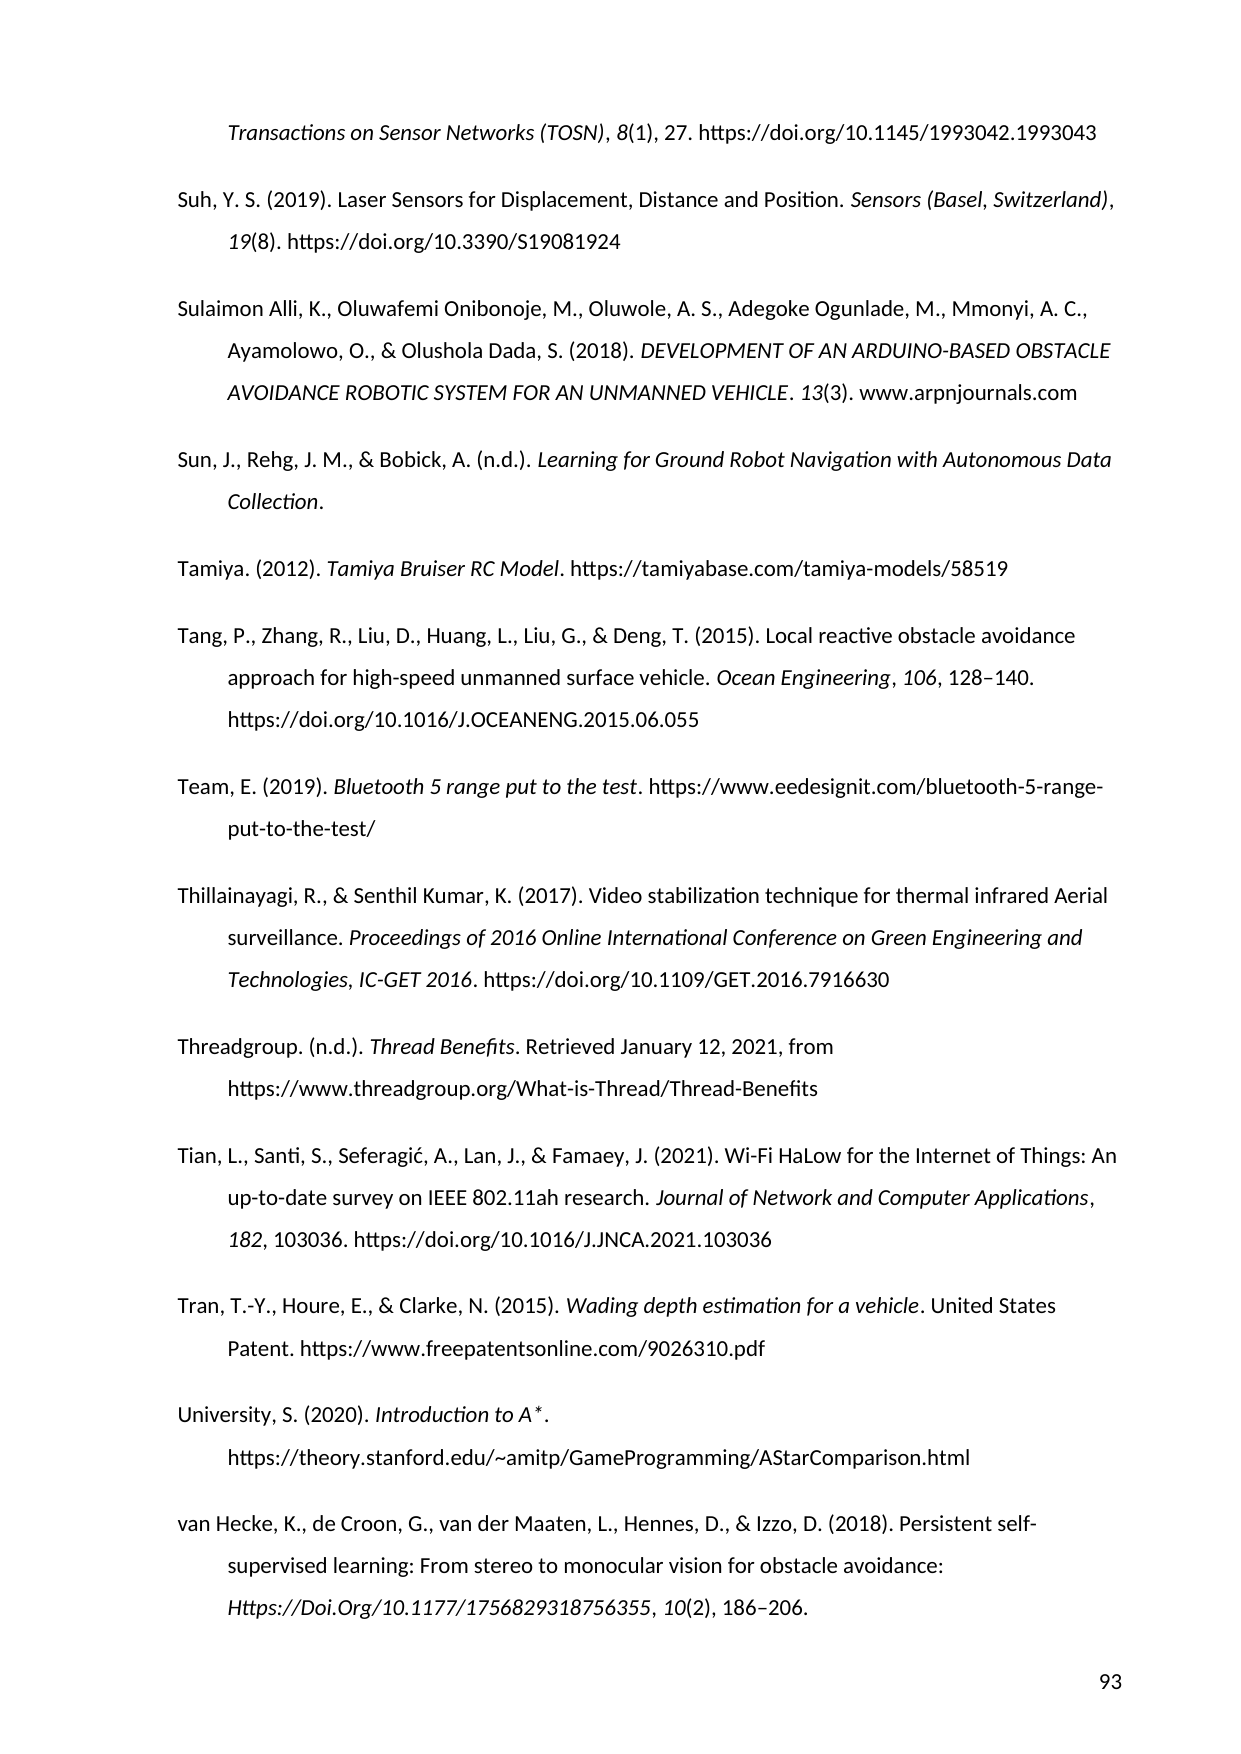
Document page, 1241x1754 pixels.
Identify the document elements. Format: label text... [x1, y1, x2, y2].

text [177, 118, 1122, 146]
text Suh, Y. S. (2019). Laser Sensors for Displacement, Distance and Position. Sensors (Basel, Switzerland), 19(8). https://doi.org/10.3390/S19081924 [177, 185, 1122, 255]
text Sulaimon Alli, K., Oluwafemi Onibonoje, M., Oluwole, A. S., Adegoke Ogunlade, M., Mmonyi, A. C., Ayamolowo, O., & Olushola Dada, S. (2018). DEVELOPMENT OF AN ARDUINO-BASED OBSTACLE AVOIDANCE ROBOTIC SYSTEM FOR AN UNMANNED VEHICLE. 13(3). www.arpnjournals.com [177, 294, 1122, 406]
text Thillainayagi, R., & Senthil Kumar, K. (2017). Video stabilization technique for thermal infrared Aerial surveillance. Proceedings of 2016 Online International Conference on Green Engineering and Technologies, IC-GET 2016. https://doi.org/10.1109/GET.2016.7916630 [177, 881, 1122, 993]
text Tamiya. (2012). Tamiya Bruiser RC Model. https://tamiyabase.com/tamiya-models/58519 [177, 554, 1122, 582]
text Tran, T.-Y., Houre, E., & Clarke, N. (2015). Wading depth estimation for a vehicle. United States Patent. https://www.freepatentsonline.com/9026310.pdf [177, 1292, 1122, 1362]
text Sun, J., Rehg, J. M., & Bobick, A. (n.d.). Learning for Ground Robot Navigation with Autonomous Data Collection. [177, 445, 1122, 515]
text Tian, L., Santi, S., Seferagić, A., Lan, J., & Famaey, J. (2021). Wi-Fi HaLow for the Internet of Things: An up-to-date survey on IEEE 802.11ah research. Journal of Network and Computer Applications, 182, 103036. https://doi.org/10.1016/J.JNCA.2021.103036 [177, 1141, 1122, 1253]
text Threadgroup. (n.d.). Thread Benefits. Retrieved January 12, 2021, from https://www.threadgroup.org/What-is-Thread/Thread-Benefits [177, 1032, 1122, 1102]
text Team, E. (2019). Bluetooth 5 range put to the test. https://www.eedesignit.com/bluetooth-5-range-put-to-the-test/ [177, 772, 1122, 842]
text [177, 1509, 1122, 1622]
text University, S. (2020). Introduction to A*. https://theory.stanford.edu/~amitp/GameProgramming/AStarComparison.html [177, 1401, 1122, 1471]
text Tang, P., Zhang, R., Liu, D., Huang, L., Liu, G., & Deng, T. (2015). Local reactive obstacle avoidance approach for high-speed unmanned surface vehicle. Ocean Engineering, 106, 128–140. https://doi.org/10.1016/J.OCEANENG.2015.06.055 [177, 621, 1122, 733]
